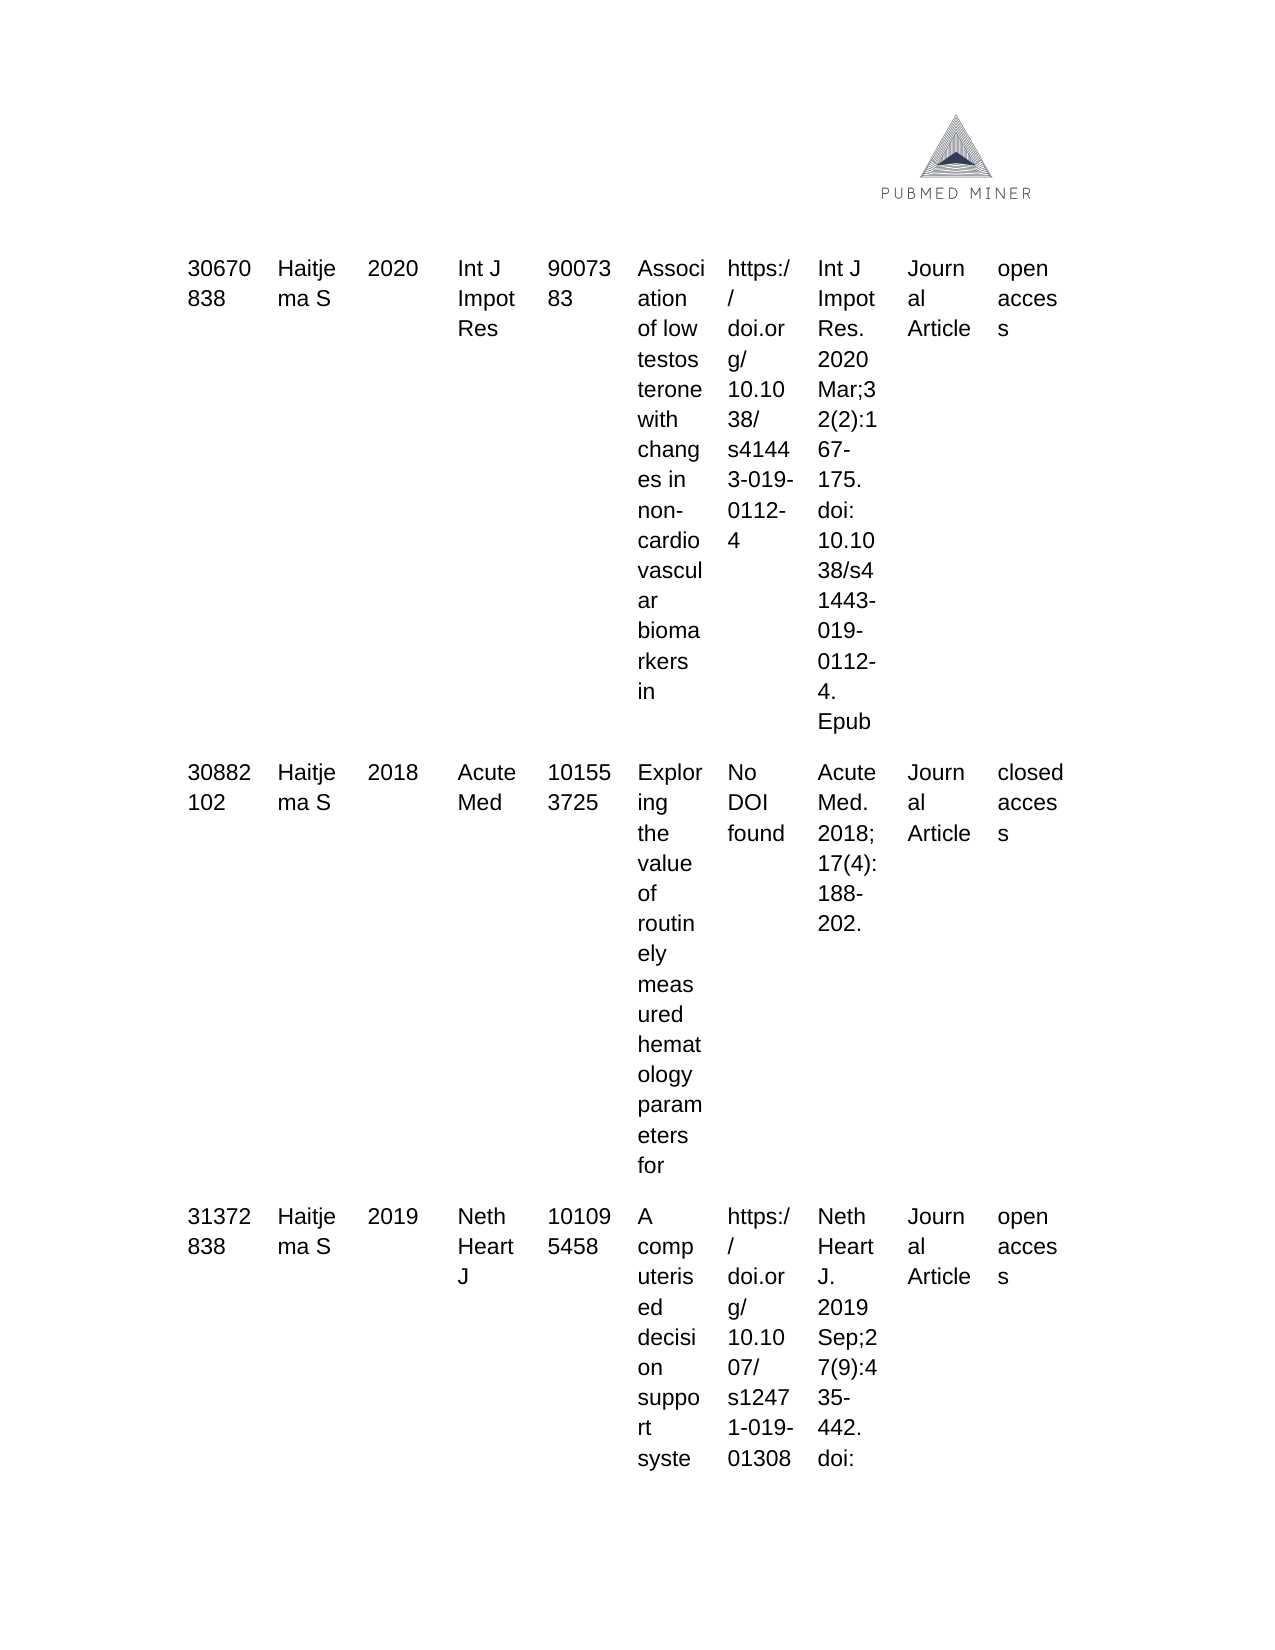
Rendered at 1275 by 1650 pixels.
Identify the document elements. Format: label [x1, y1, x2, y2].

picture [843, 75, 1069, 255]
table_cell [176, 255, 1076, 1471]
